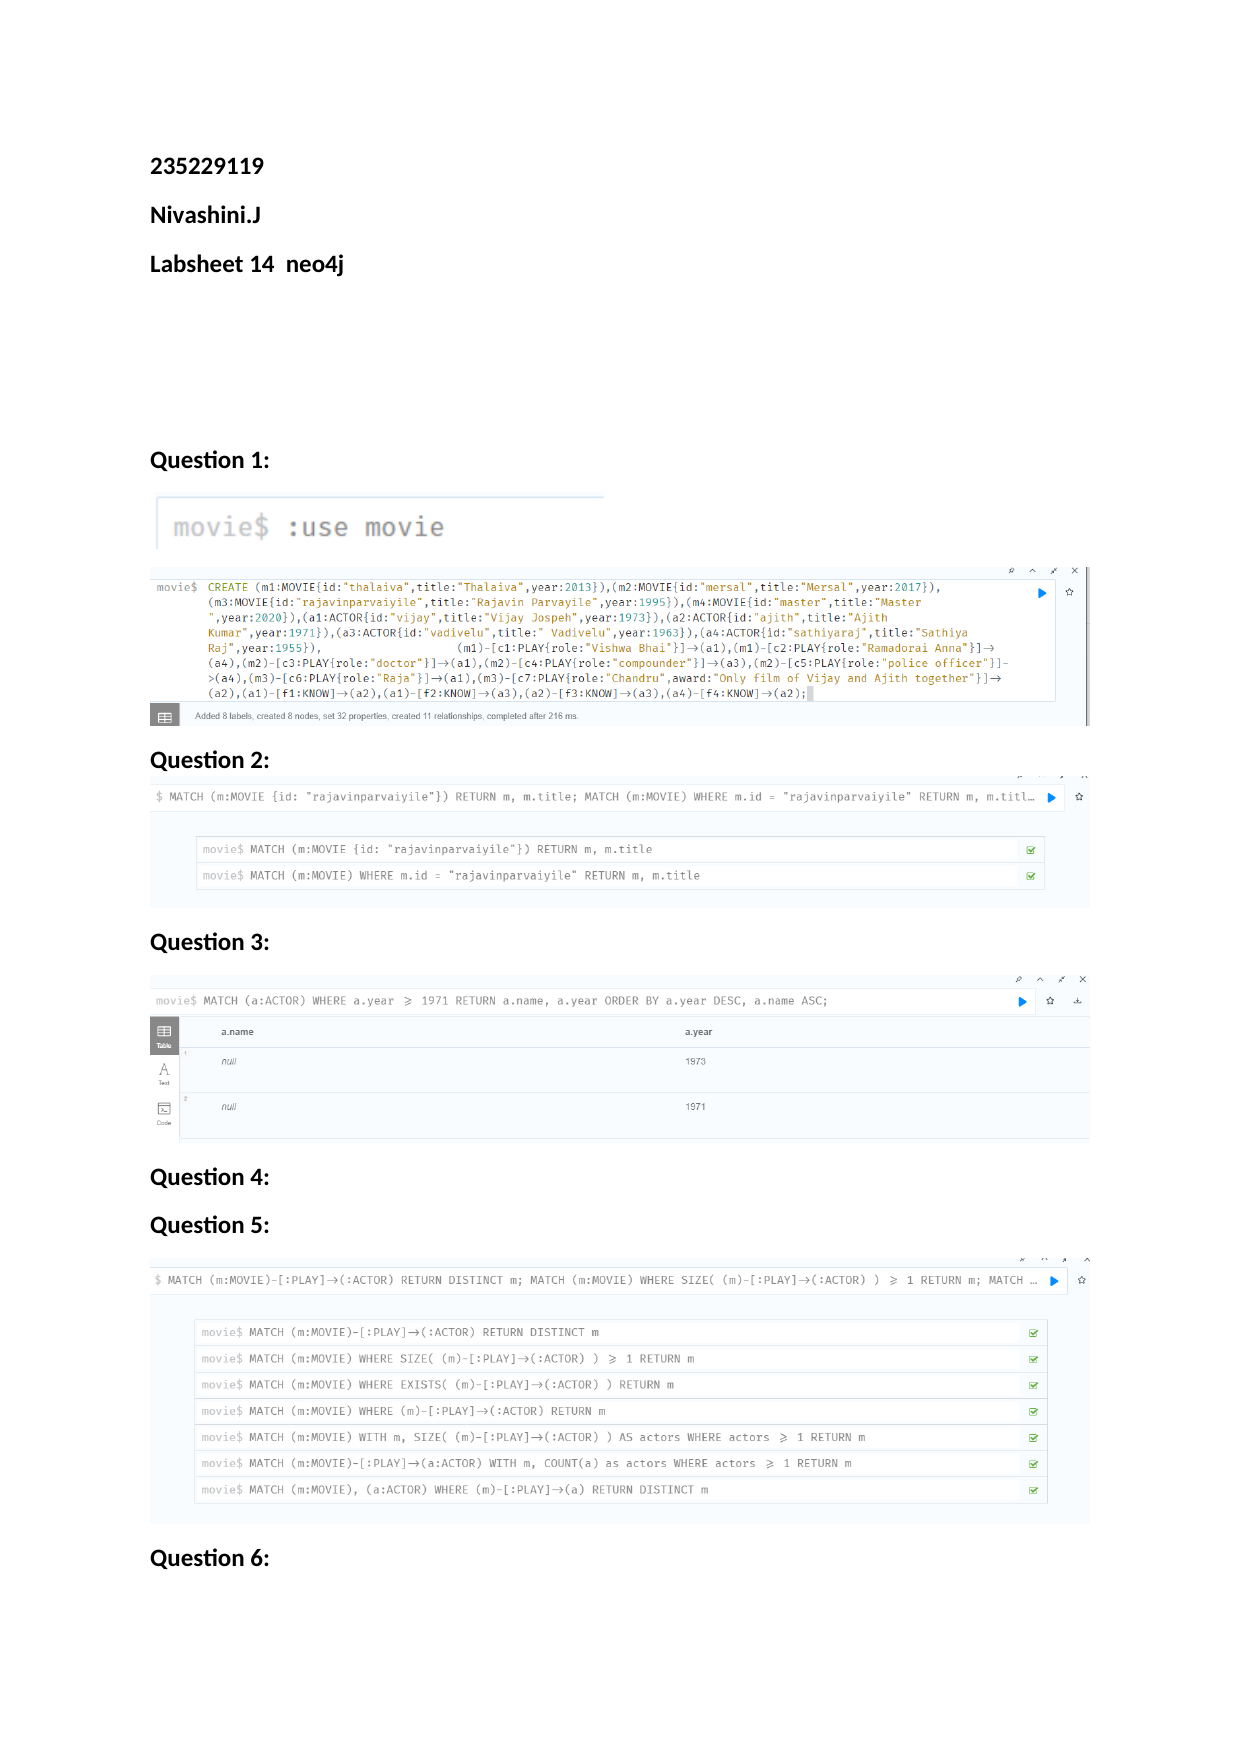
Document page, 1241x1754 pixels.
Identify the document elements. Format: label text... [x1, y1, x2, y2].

picture [150, 776, 1090, 908]
text Question 2: [150, 744, 1090, 776]
text Question 3: [150, 926, 1090, 957]
picture [155, 492, 604, 549]
text Question 5: [150, 1210, 1090, 1240]
text Nivashini.J [150, 199, 1090, 229]
picture [150, 975, 1091, 1143]
text Question 1: [150, 444, 1090, 474]
text 235229119 [150, 150, 1090, 181]
text Question 4: [150, 1161, 1090, 1191]
text Labsheet 14 neo4j [150, 248, 1090, 278]
picture [150, 1258, 1090, 1524]
text Question 6: [150, 1542, 1090, 1572]
picture [150, 567, 1090, 726]
